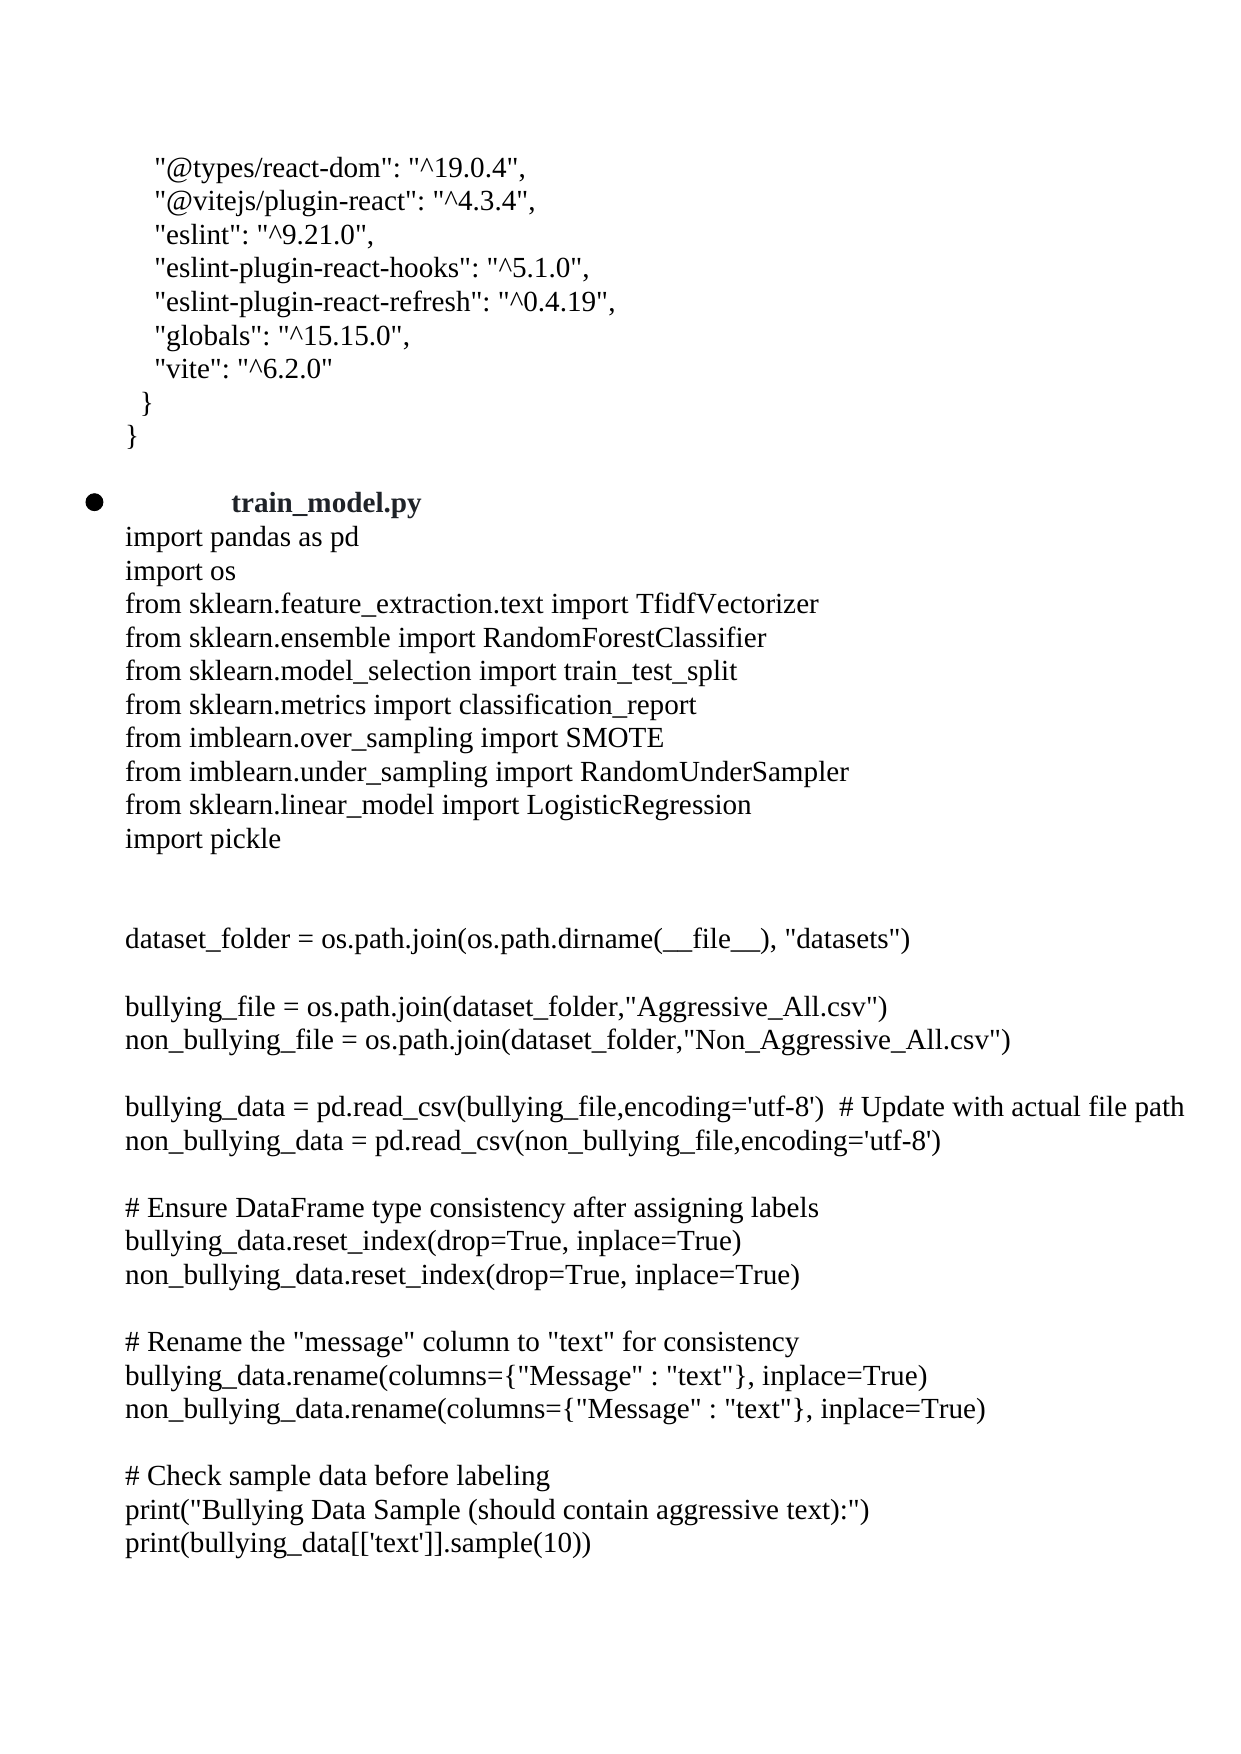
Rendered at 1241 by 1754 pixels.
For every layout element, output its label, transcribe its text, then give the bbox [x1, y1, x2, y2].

list non_bullying_data.reset_index(drop=True, inplace=True) [125, 1257, 1187, 1291]
list from sklearn.metrics import classification_report [125, 687, 1187, 720]
list } [125, 385, 1187, 418]
list # Ensure DataFrame type consistency after assigning labels [125, 1190, 1187, 1223]
list from sklearn.feature_extraction.text import TfidfVectorizer [125, 586, 1187, 620]
list print(bullying_data[['text']].sample(10)) [125, 1525, 1187, 1559]
list from sklearn.model_selection import train_test_split [125, 653, 1187, 687]
list # Rename the "message" column to "text" for consistency [125, 1324, 1187, 1358]
list "@types/react-dom": "^19.0.4", [125, 150, 1187, 183]
list "globals": "^15.15.0", [125, 318, 1187, 351]
list train_model.py [83, 485, 1187, 519]
list import pandas as pd [125, 519, 1187, 553]
list import pickle [125, 821, 1187, 854]
list non_bullying_data.rename(columns={"Message" : "text"}, inplace=True) [125, 1391, 1187, 1425]
list # Check sample data before labeling [125, 1458, 1187, 1492]
list bullying_data = pd.read_csv(bullying_file,encoding='utf-8') # Update with actual file path [125, 1089, 1187, 1123]
list import os [125, 553, 1187, 586]
list "eslint-plugin-react-refresh": "^0.4.19", [125, 284, 1187, 318]
list from sklearn.ensemble import RandomForestClassifier [125, 620, 1187, 653]
list from imblearn.under_sampling import RandomUnderSampler [125, 754, 1187, 787]
list non_bullying_file = os.path.join(dataset_folder,"Non_Aggressive_All.csv") [125, 1022, 1187, 1056]
list bullying_file = os.path.join(dataset_folder,"Aggressive_All.csv") [125, 989, 1187, 1022]
list } [125, 418, 1187, 452]
list non_bullying_data = pd.read_csv(non_bullying_file,encoding='utf-8') [125, 1123, 1187, 1156]
list from sklearn.linear_model import LogisticRegression [125, 787, 1187, 821]
list "eslint-plugin-react-hooks": "^5.1.0", [125, 251, 1187, 284]
list dataset_folder = os.path.join(os.path.dirname(__file__), "datasets") [125, 922, 1187, 955]
list bullying_data.reset_index(drop=True, inplace=True) [125, 1223, 1187, 1257]
list print("Bullying Data Sample (should contain aggressive text):") [125, 1492, 1187, 1525]
list "eslint": "^9.21.0", [125, 217, 1187, 251]
list "@vitejs/plugin-react": "^4.3.4", [125, 183, 1187, 217]
list "vite": "^6.2.0" [125, 351, 1187, 385]
list from imblearn.over_sampling import SMOTE [125, 720, 1187, 754]
list bullying_data.rename(columns={"Message" : "text"}, inplace=True) [125, 1358, 1187, 1391]
